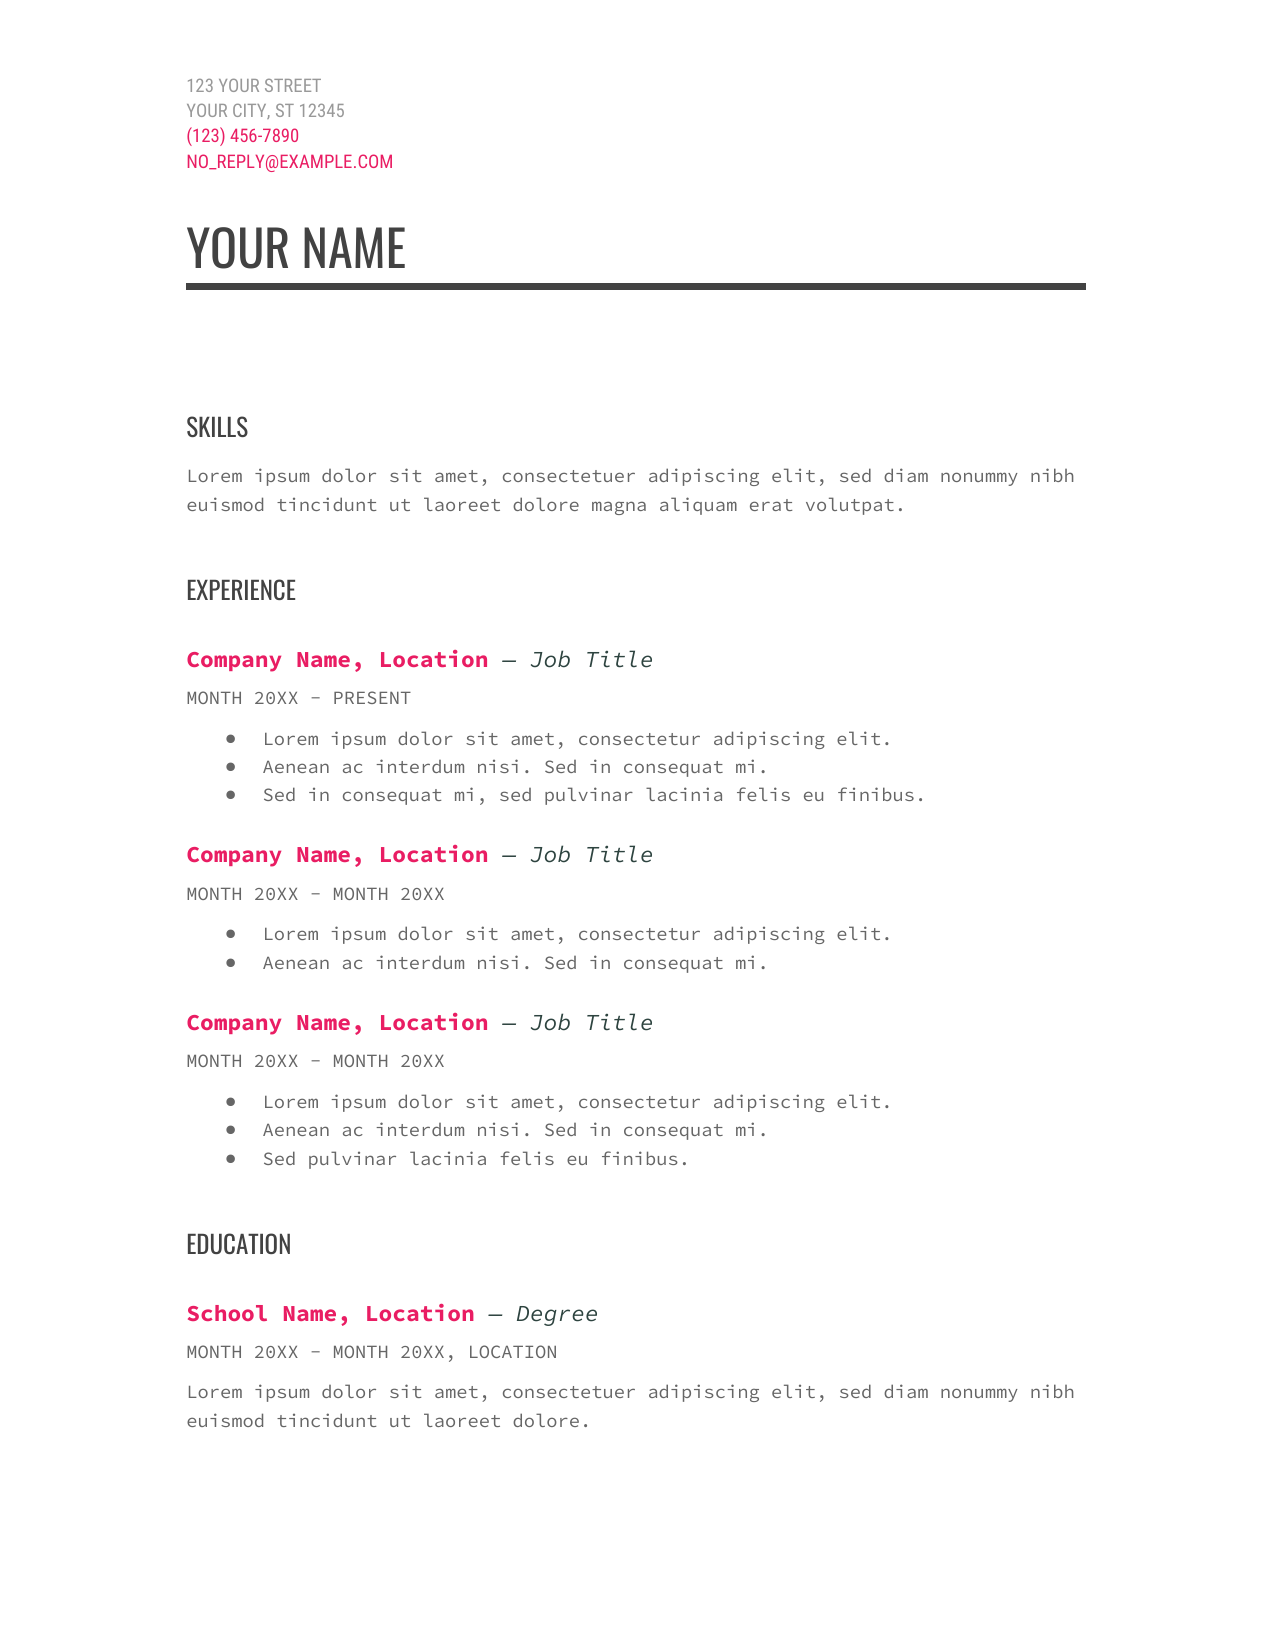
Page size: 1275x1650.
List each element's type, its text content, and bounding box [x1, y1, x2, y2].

text Lorem ipsum dolor sit amet, consectetuer adipiscing elit, sed diam nonummy nibh euismod tincidunt ut laoreet dolore. [186, 1381, 1087, 1432]
subtitle EDUCATION [186, 1225, 1087, 1262]
subtitle EXPERIENCE [186, 571, 1087, 608]
text MONTH 20XX - MONTH 20XX [186, 1049, 1087, 1073]
subtitle SKILLS [186, 407, 1087, 444]
text MONTH 20XX - MONTH 20XX [186, 882, 1087, 905]
subtitle Company Name, Location — Job Title [186, 644, 1087, 673]
list Sed pulvinar lacinia felis eu finibus. [225, 1147, 1087, 1170]
text MONTH 20XX - PRESENT [186, 686, 1087, 709]
list Aenean ac interdum nisi. Sed in consequat mi. [225, 951, 1087, 974]
subtitle YOUR CITY, ST 12345 [186, 100, 1091, 122]
list Sed in consequat mi, sed pulvinar lacinia felis eu finibus. [225, 783, 1087, 806]
subtitle Company Name, Location — Job Title [186, 840, 1087, 869]
subtitle NO_REPLY@EXAMPLE.COM [186, 151, 1091, 173]
list Lorem ipsum dolor sit amet, consectetur adipiscing elit. [225, 922, 1087, 946]
title YOUR NAME [186, 209, 1087, 357]
text Lorem ipsum dolor sit amet, consectetuer adipiscing elit, sed diam nonummy nibh euismod tincidunt ut laoreet dolore magna aliquam erat volutpat. [186, 464, 1087, 516]
list Aenean ac interdum nisi. Sed in consequat mi. [225, 1118, 1087, 1142]
list Lorem ipsum dolor sit amet, consectetur adipiscing elit. [225, 726, 1087, 750]
text MONTH 20XX - MONTH 20XX, LOCATION [186, 1340, 1087, 1363]
picture [186, 283, 1086, 290]
subtitle 123 YOUR STREET [186, 75, 1091, 97]
list Lorem ipsum dolor sit amet, consectetur adipiscing elit. [225, 1090, 1087, 1114]
subtitle School Name, Location — Degree [186, 1298, 1087, 1327]
subtitle Company Name, Location — Job Title [186, 1008, 1087, 1037]
subtitle (123) 456-7890 [186, 125, 1091, 147]
list Aenean ac interdum nisi. Sed in consequat mi. [225, 755, 1087, 778]
